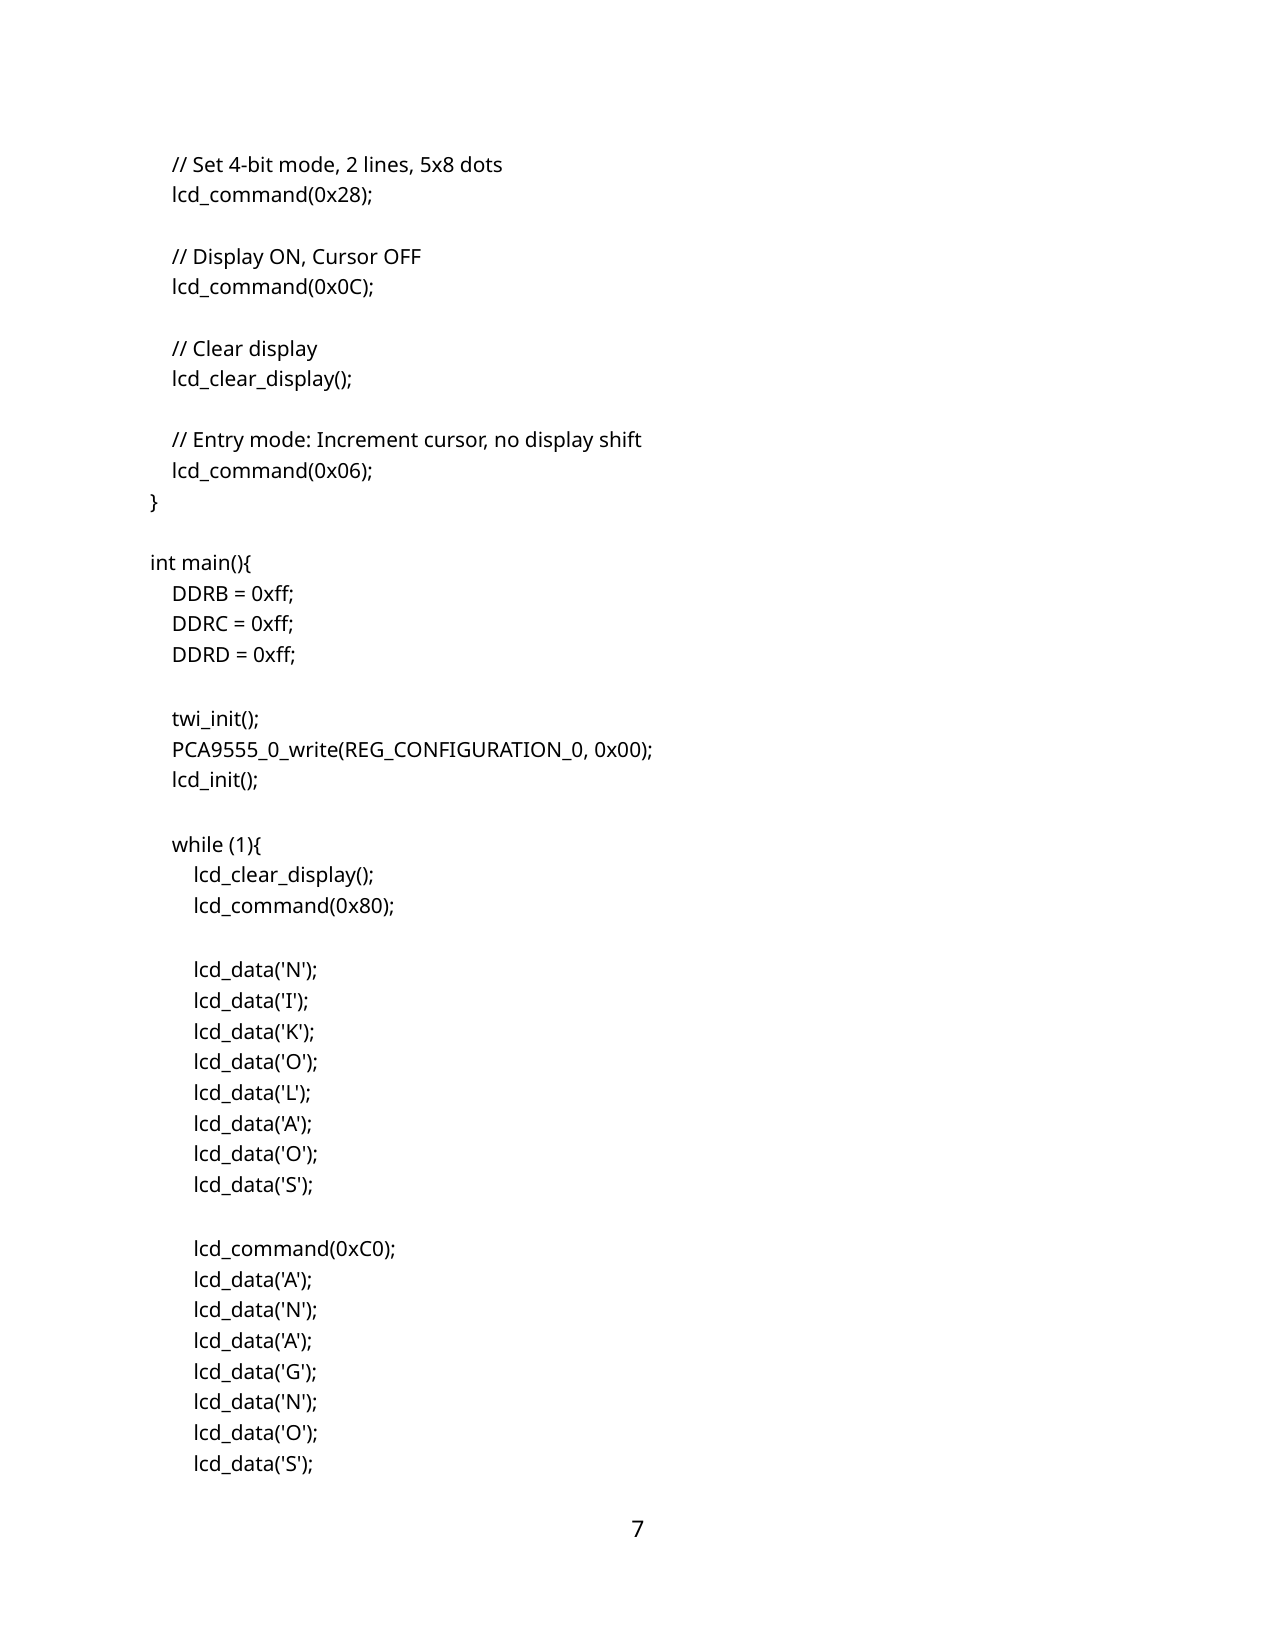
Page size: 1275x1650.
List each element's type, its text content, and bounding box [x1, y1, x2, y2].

text lcd_data('I'); [150, 986, 1125, 1015]
text DDRB = 0xff; [150, 579, 1125, 607]
text lcd_clear_display(); [150, 364, 1125, 393]
text DDRD = 0xff; [150, 640, 1125, 668]
text lcd_data('K'); [150, 1017, 1125, 1045]
text lcd_data('A'); [150, 1109, 1125, 1137]
text // Set 4-bit mode, 2 lines, 5x8 dots [150, 150, 1125, 178]
text lcd_data('N'); [150, 1296, 1125, 1324]
text twi_init(); [150, 704, 1125, 733]
text lcd_command(0x28); [150, 181, 1125, 209]
text while (1){ [150, 830, 1125, 858]
text PCA9555_0_write(REG_CONFIGURATION_0, 0x00); [150, 735, 1125, 763]
text DDRC = 0xff; [150, 609, 1125, 638]
text // Clear display [150, 334, 1125, 362]
text // Entry mode: Increment cursor, no display shift [150, 426, 1125, 454]
text lcd_command(0x06); [150, 456, 1125, 485]
text // Display ON, Cursor OFF [150, 242, 1125, 270]
text lcd_data('S'); [150, 1449, 1125, 1477]
text lcd_data('O'); [150, 1047, 1125, 1076]
text lcd_command(0xC0); [150, 1234, 1125, 1263]
text lcd_data('O'); [150, 1139, 1125, 1168]
text lcd_data('N'); [150, 956, 1125, 984]
text lcd_data('L'); [150, 1078, 1125, 1107]
text lcd_data('O'); [150, 1418, 1125, 1447]
text lcd_clear_display(); [150, 861, 1125, 889]
text lcd_command(0x0C); [150, 272, 1125, 301]
text lcd_data('S'); [150, 1170, 1125, 1198]
text lcd_data('G'); [150, 1357, 1125, 1385]
text } [150, 487, 1125, 515]
text lcd_init(); [150, 766, 1125, 794]
text lcd_data('A'); [150, 1326, 1125, 1355]
text int main(){ [150, 548, 1125, 577]
text lcd_data('N'); [150, 1387, 1125, 1416]
text lcd_data('A'); [150, 1265, 1125, 1293]
text lcd_command(0x80); [150, 891, 1125, 920]
